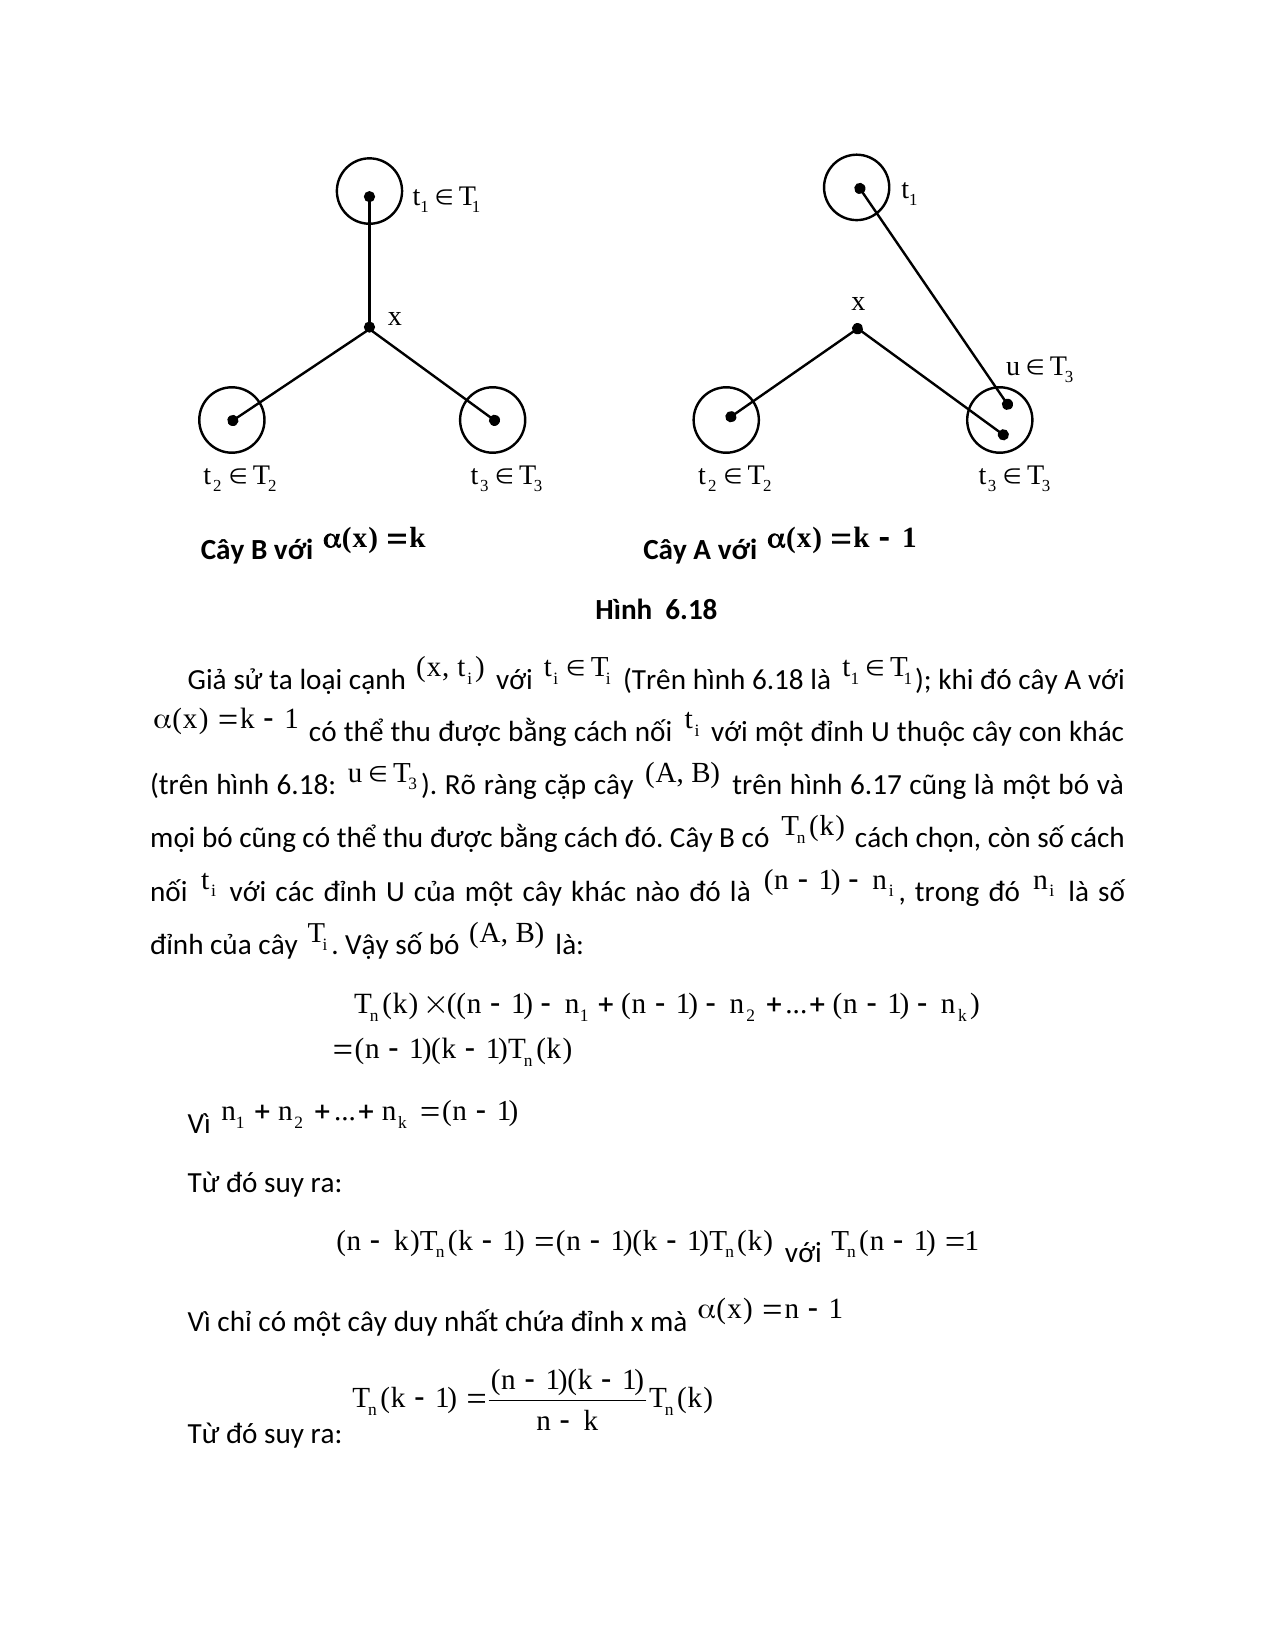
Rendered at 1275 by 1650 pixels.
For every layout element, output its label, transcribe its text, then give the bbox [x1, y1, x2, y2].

text Từ đó suy ra: [150, 1164, 1125, 1200]
text với [150, 1223, 1125, 1270]
text Hình 6.18 [150, 591, 1125, 626]
text Vì [150, 1094, 1125, 1140]
text Từ đó suy ra: [150, 1362, 1125, 1451]
text Cây B với Cây A với [150, 522, 1125, 567]
text Giả sử ta loại cạnh với (Trên hình 6.18 là ); khi đó cây A với có thể thu được bằng cách nối với một đỉnh U thuộc cây con khác (trên hình 6.18: ). Rõ ràng cặp cây trên hình 6.17 cũng là một bó và mọi bó cũng có thể thu được bằng cách đó. Cây B có cách chọn, còn số cách nối với các đỉnh U của một cây khác nào đó là , trong đó là số đỉnh của cây . Vậy số bó là: [150, 650, 1125, 962]
text Vì chỉ có một cây duy nhất chứa đỉnh x mà [150, 1293, 1125, 1338]
